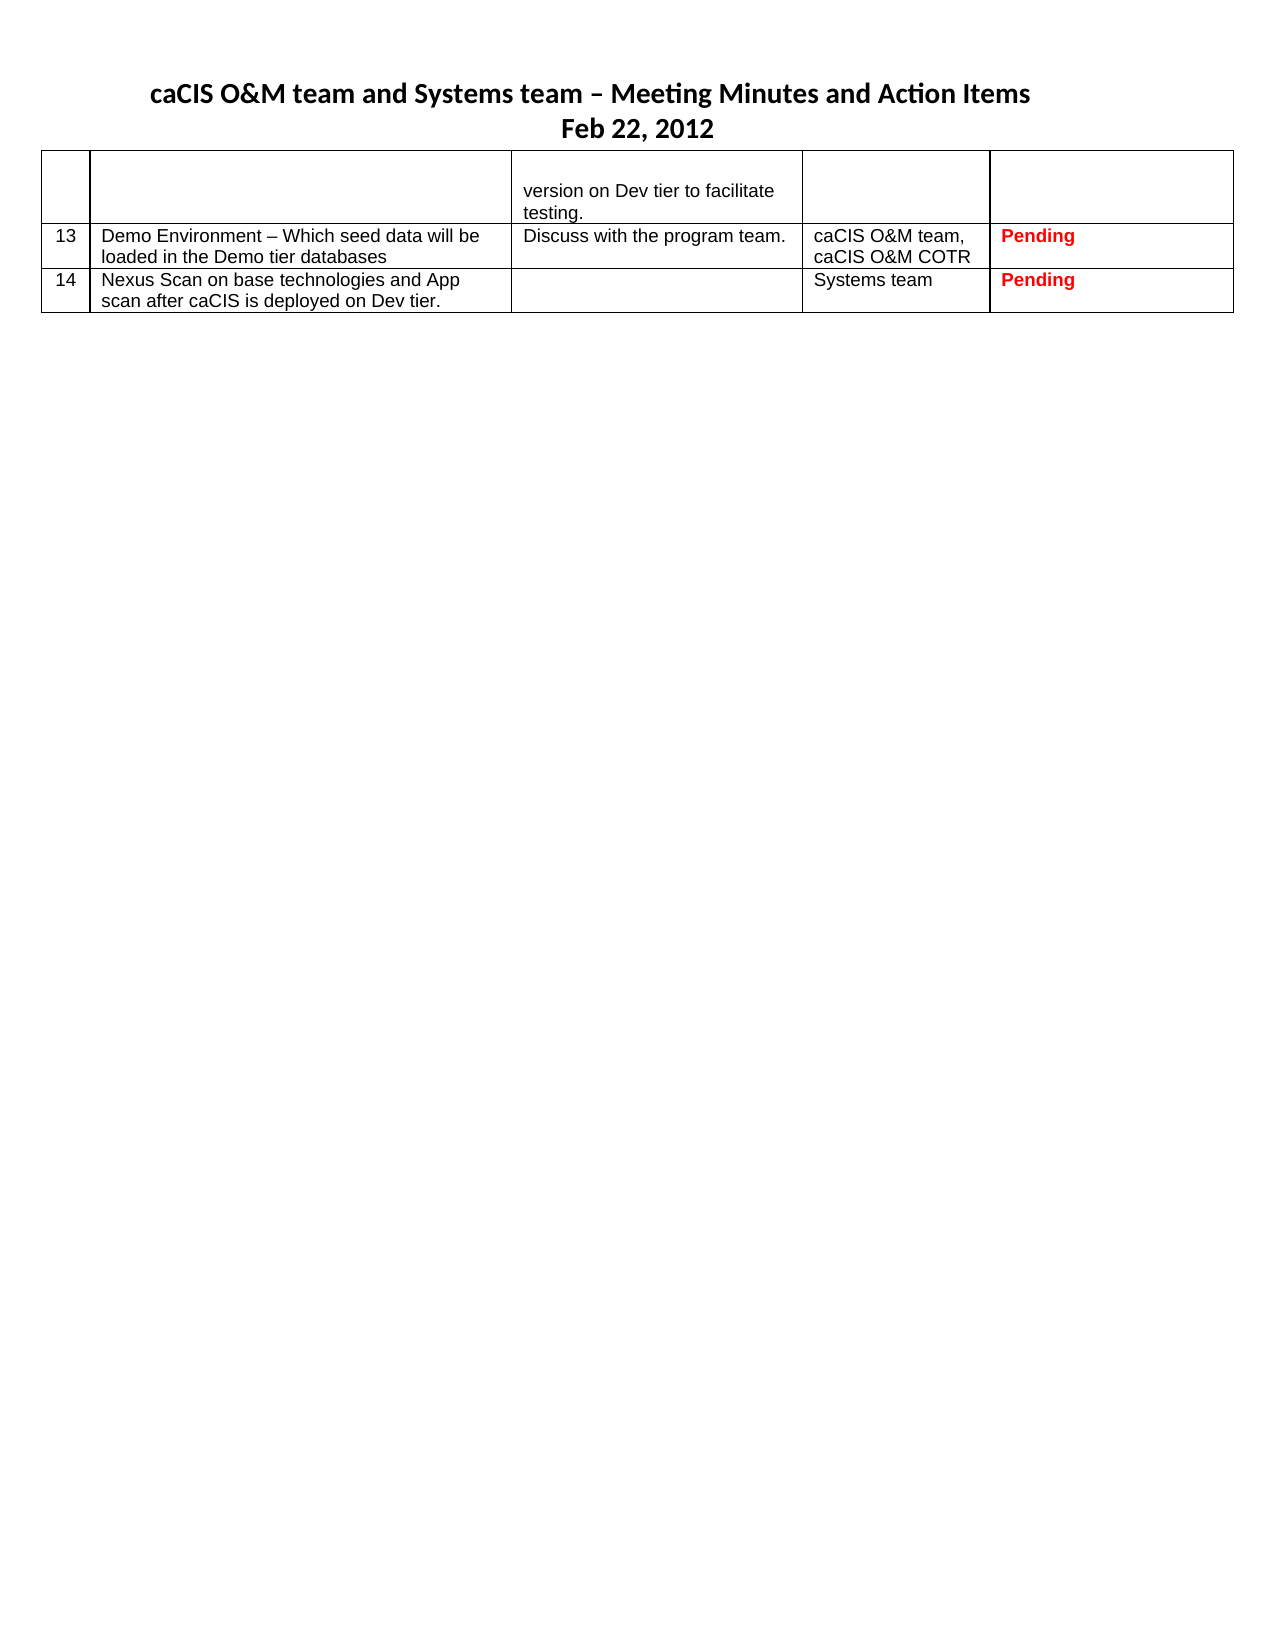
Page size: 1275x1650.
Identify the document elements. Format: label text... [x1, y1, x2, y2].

table_cell 14 [42, 269, 89, 312]
table_cell caCIS O&M team, caCIS O&M COTR [803, 224, 989, 267]
table_cell Pending [991, 269, 1233, 312]
table_cell Pending [991, 224, 1233, 267]
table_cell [512, 151, 802, 223]
table_cell Systems team [803, 269, 989, 312]
table_cell Demo Environment – Which seed data will be loaded in the Demo tier databases [91, 224, 511, 267]
table_cell 13 [42, 224, 89, 267]
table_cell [91, 151, 511, 223]
table_cell 12 [42, 151, 89, 223]
table_cell Discuss with the program team. [512, 224, 802, 267]
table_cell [803, 151, 989, 223]
table_cell [512, 269, 802, 312]
table_cell Nexus Scan on base technologies and App scan after caCIS is deployed on Dev tier. [91, 269, 511, 312]
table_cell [991, 151, 1233, 223]
